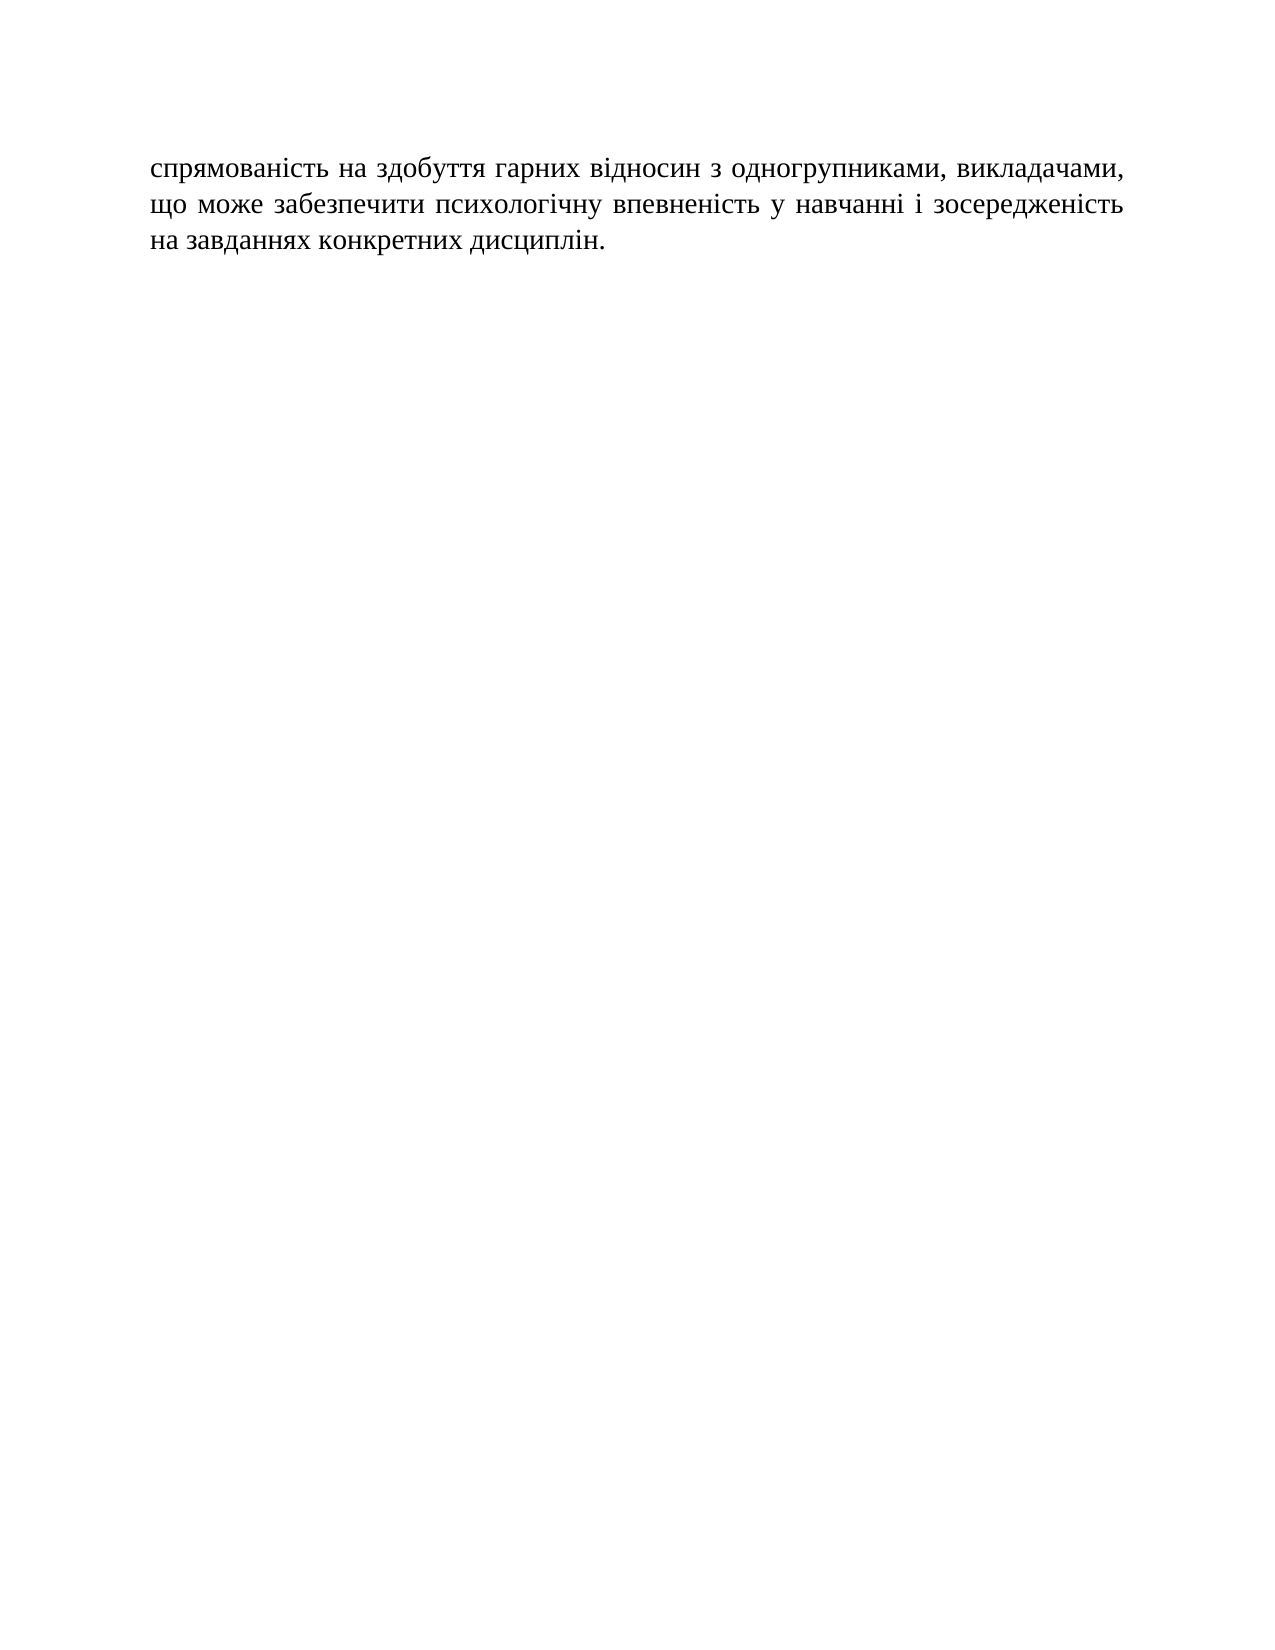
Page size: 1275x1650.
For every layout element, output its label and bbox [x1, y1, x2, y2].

text [150, 150, 1125, 256]
